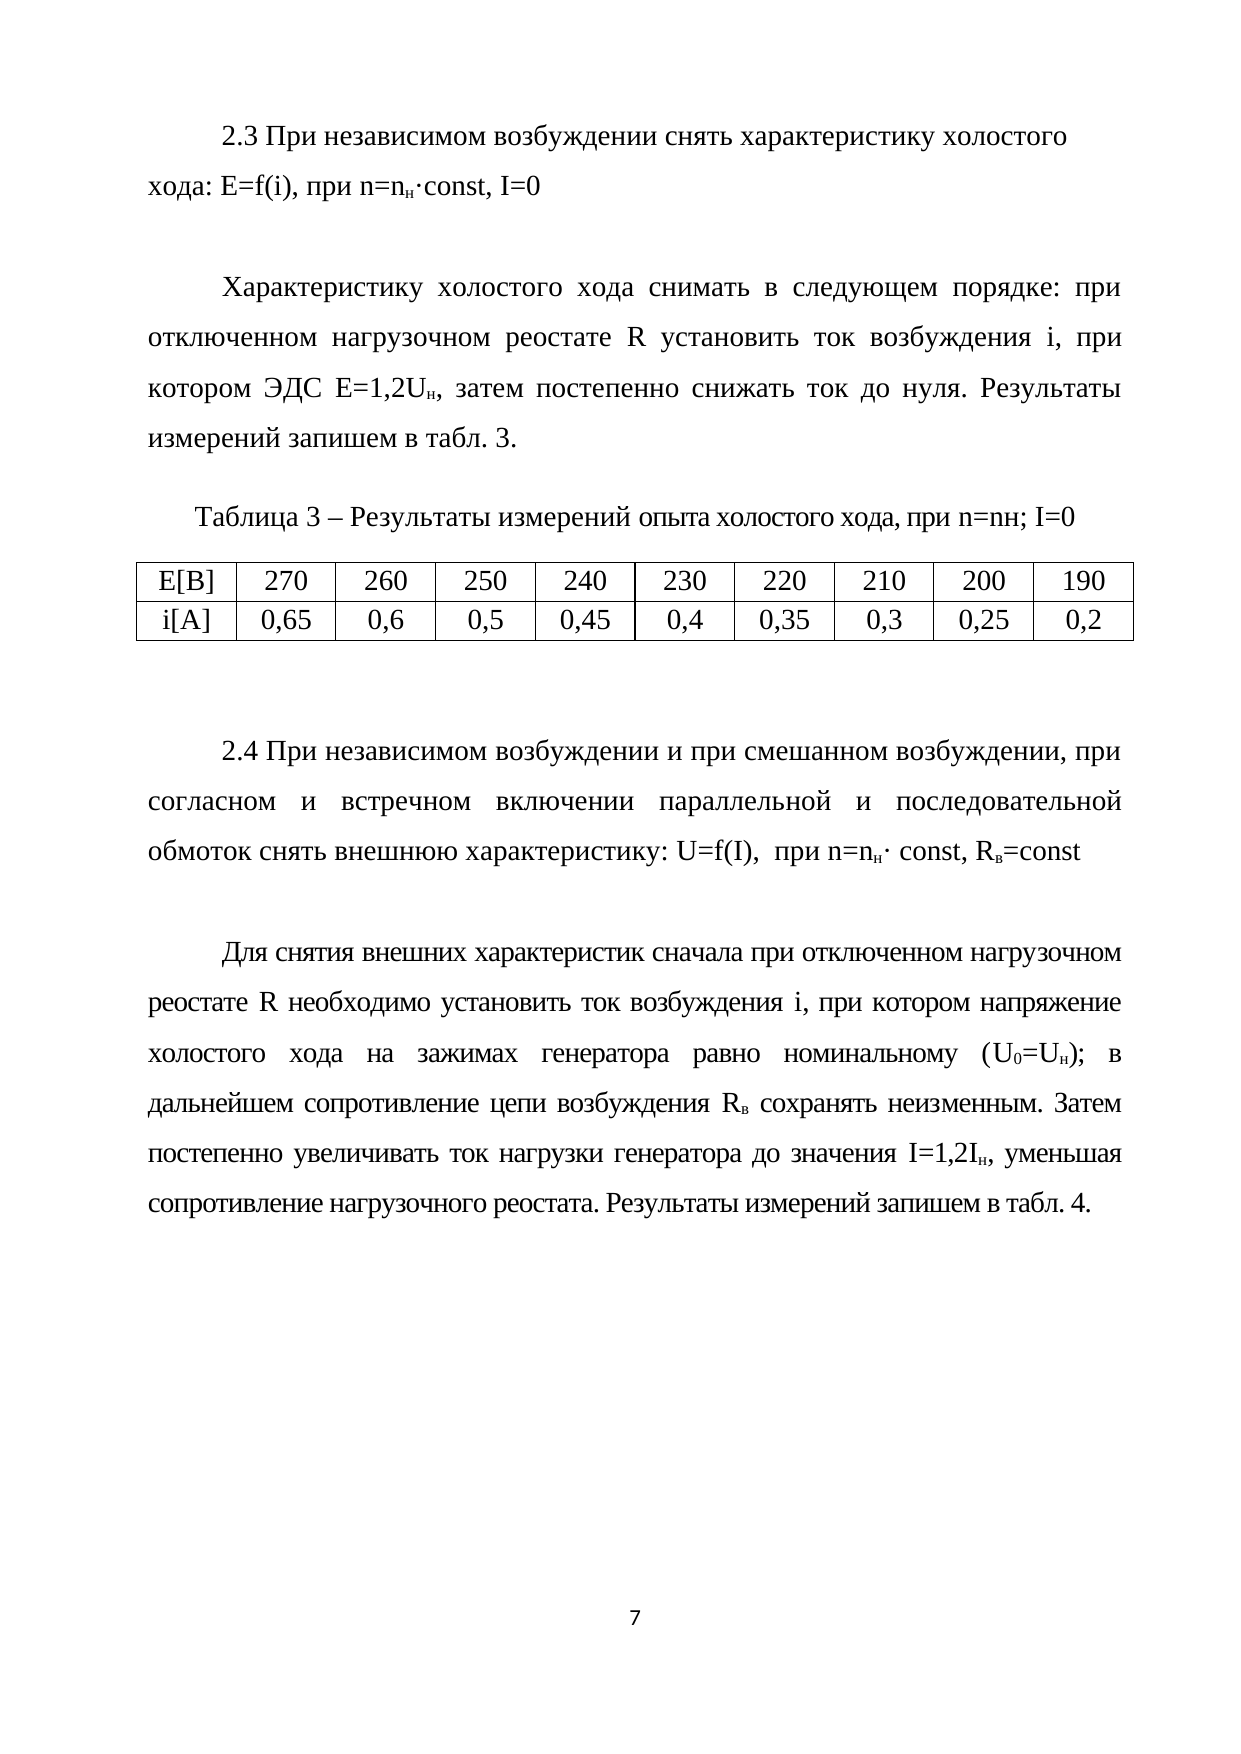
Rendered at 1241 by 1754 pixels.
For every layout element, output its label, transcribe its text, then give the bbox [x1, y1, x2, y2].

text Характеристику холостого хода снимать в следующем порядке: при отключенном нагрузочном реостате R установить ток возбуждения i, при котором ЭДС E=1,2Uн, затем постепенно снижать ток до нуля. Результаты измерений запишем в табл. 3. [148, 269, 1122, 453]
table_header 210 [835, 563, 933, 601]
table_header 230 [636, 563, 734, 601]
table_cell 0,4 [636, 602, 734, 640]
table_cell 0,5 [436, 602, 535, 640]
table_header 190 [1034, 563, 1133, 601]
table_cell 0,3 [835, 602, 933, 640]
table_header E[В] [137, 563, 236, 601]
table_header 220 [735, 563, 834, 601]
table_cell 0,2 [1034, 602, 1133, 640]
table_header 240 [536, 563, 634, 601]
text Таблица 3 – Результаты измерений опыта холостого хода, при n=nн; I=0 [148, 499, 1122, 533]
subtitle 2.4 При независимом возбуждении и при смешанном возбуждении, при согласном и встречном включении параллельной и последовательной обмоток снять внешнюю характеристику: U=f(I), при n=nн· const, Rв=const [148, 733, 1122, 867]
table_cell 0,35 [735, 602, 834, 640]
table_cell i[А] [137, 602, 236, 640]
table_cell 0,25 [934, 602, 1033, 640]
table_cell 0,6 [336, 602, 435, 640]
table_header 270 [237, 563, 335, 601]
table_cell 0,65 [237, 602, 335, 640]
table_cell 0,45 [536, 602, 634, 640]
table_header 250 [436, 563, 535, 601]
table_header 200 [934, 563, 1033, 601]
subtitle 2.3 При независимом возбуждении снять характеристику холостого хода: E=f(i), при n=nн·const, I=0 [148, 118, 1122, 202]
table_header 260 [336, 563, 435, 601]
text Для снятия внешних характеристик сначала при отключенном нагрузочном реостате R необходимо установить ток возбуждения i, при котором напряжение холостого хода на зажимах генератора равно номинальному (U0=Uн); в дальнейшем сопротивление цепи возбуждения Rв сохранять неизменным. Затем постепенно увеличивать ток нагрузки генератора до значения I=1,2Iн, уменьшая сопротивление нагрузочного реостата. Результаты измерений запишем в табл. 4. [148, 934, 1122, 1219]
